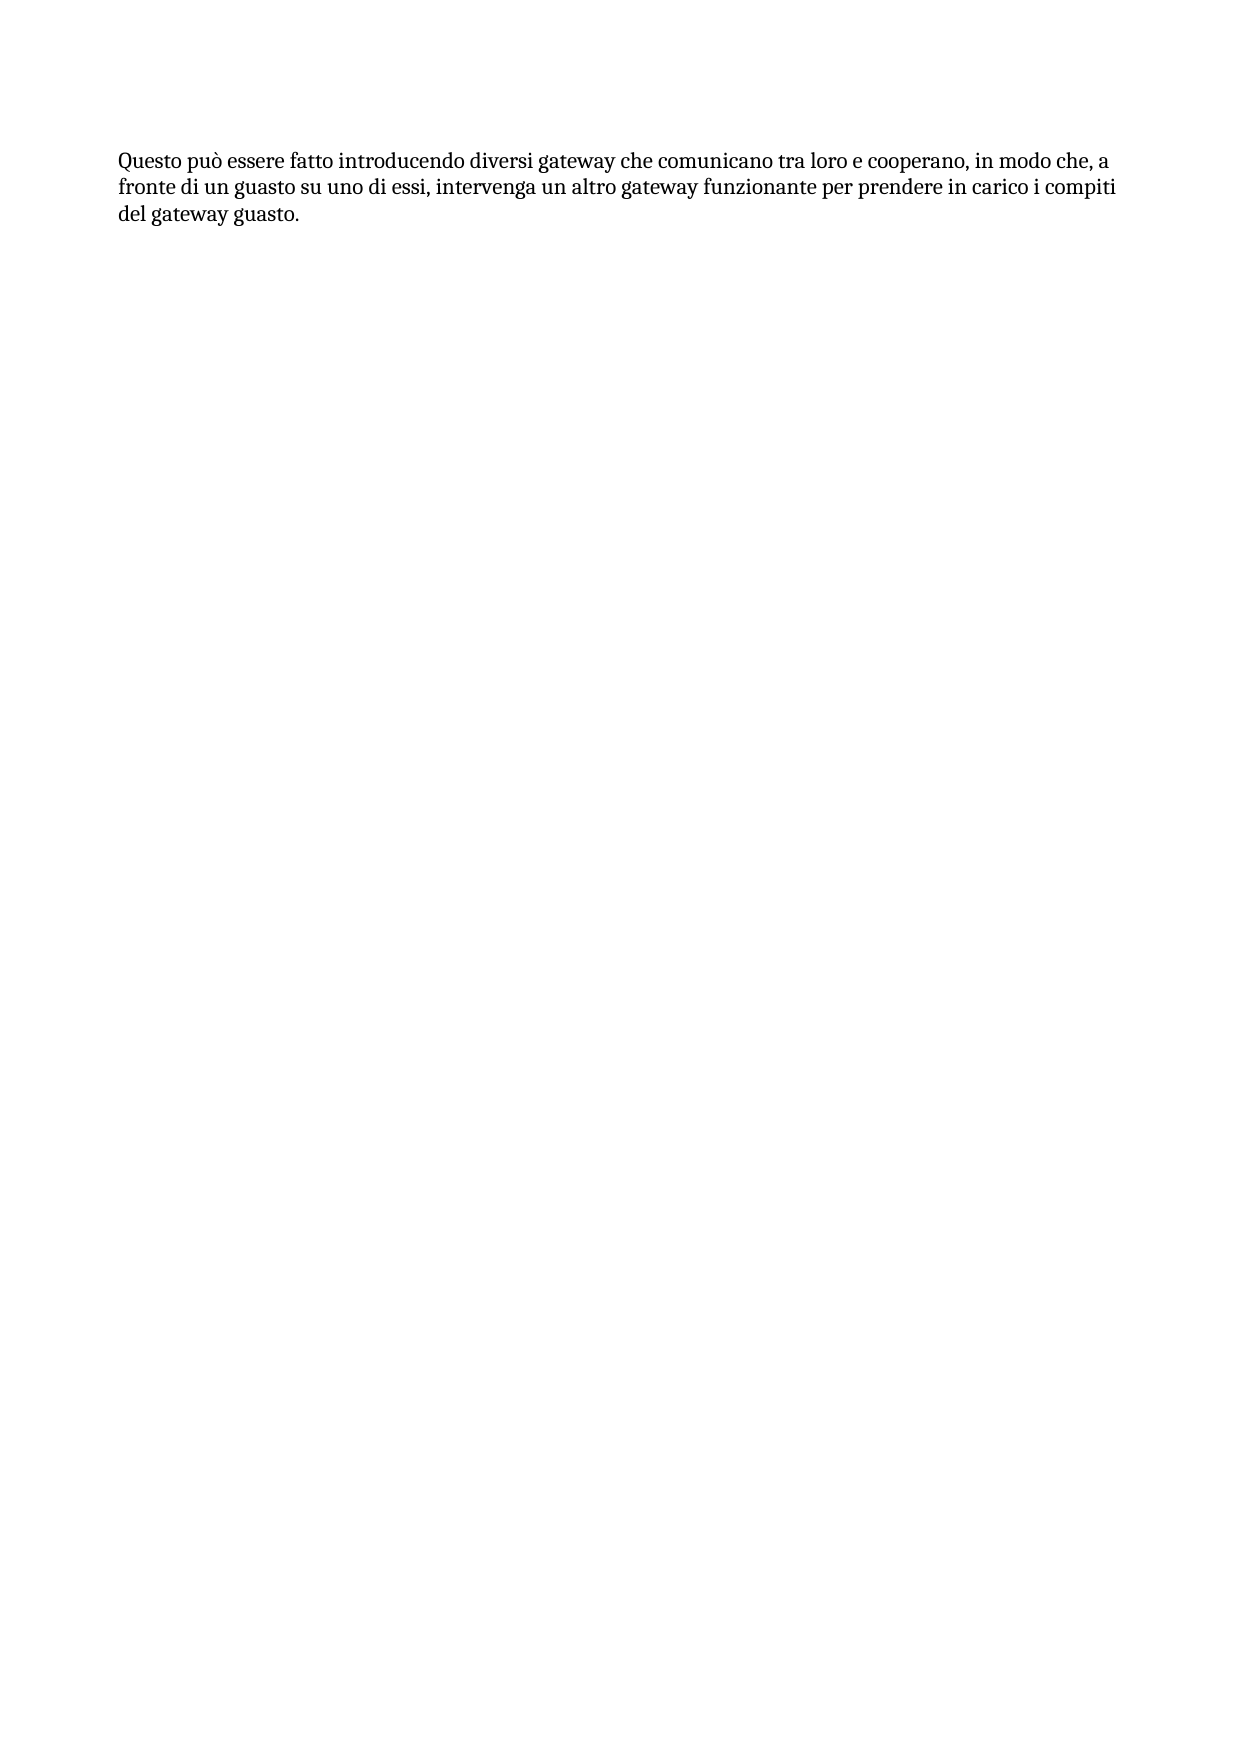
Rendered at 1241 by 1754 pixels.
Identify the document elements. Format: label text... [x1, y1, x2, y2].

text Questo può essere fatto introducendo diversi gateway che comunicano tra loro e cooperano, in modo che, a fronte di un guasto su uno di essi, intervenga un altro gateway funzionante per prendere in carico i compiti del gateway guasto. [118, 148, 1122, 227]
